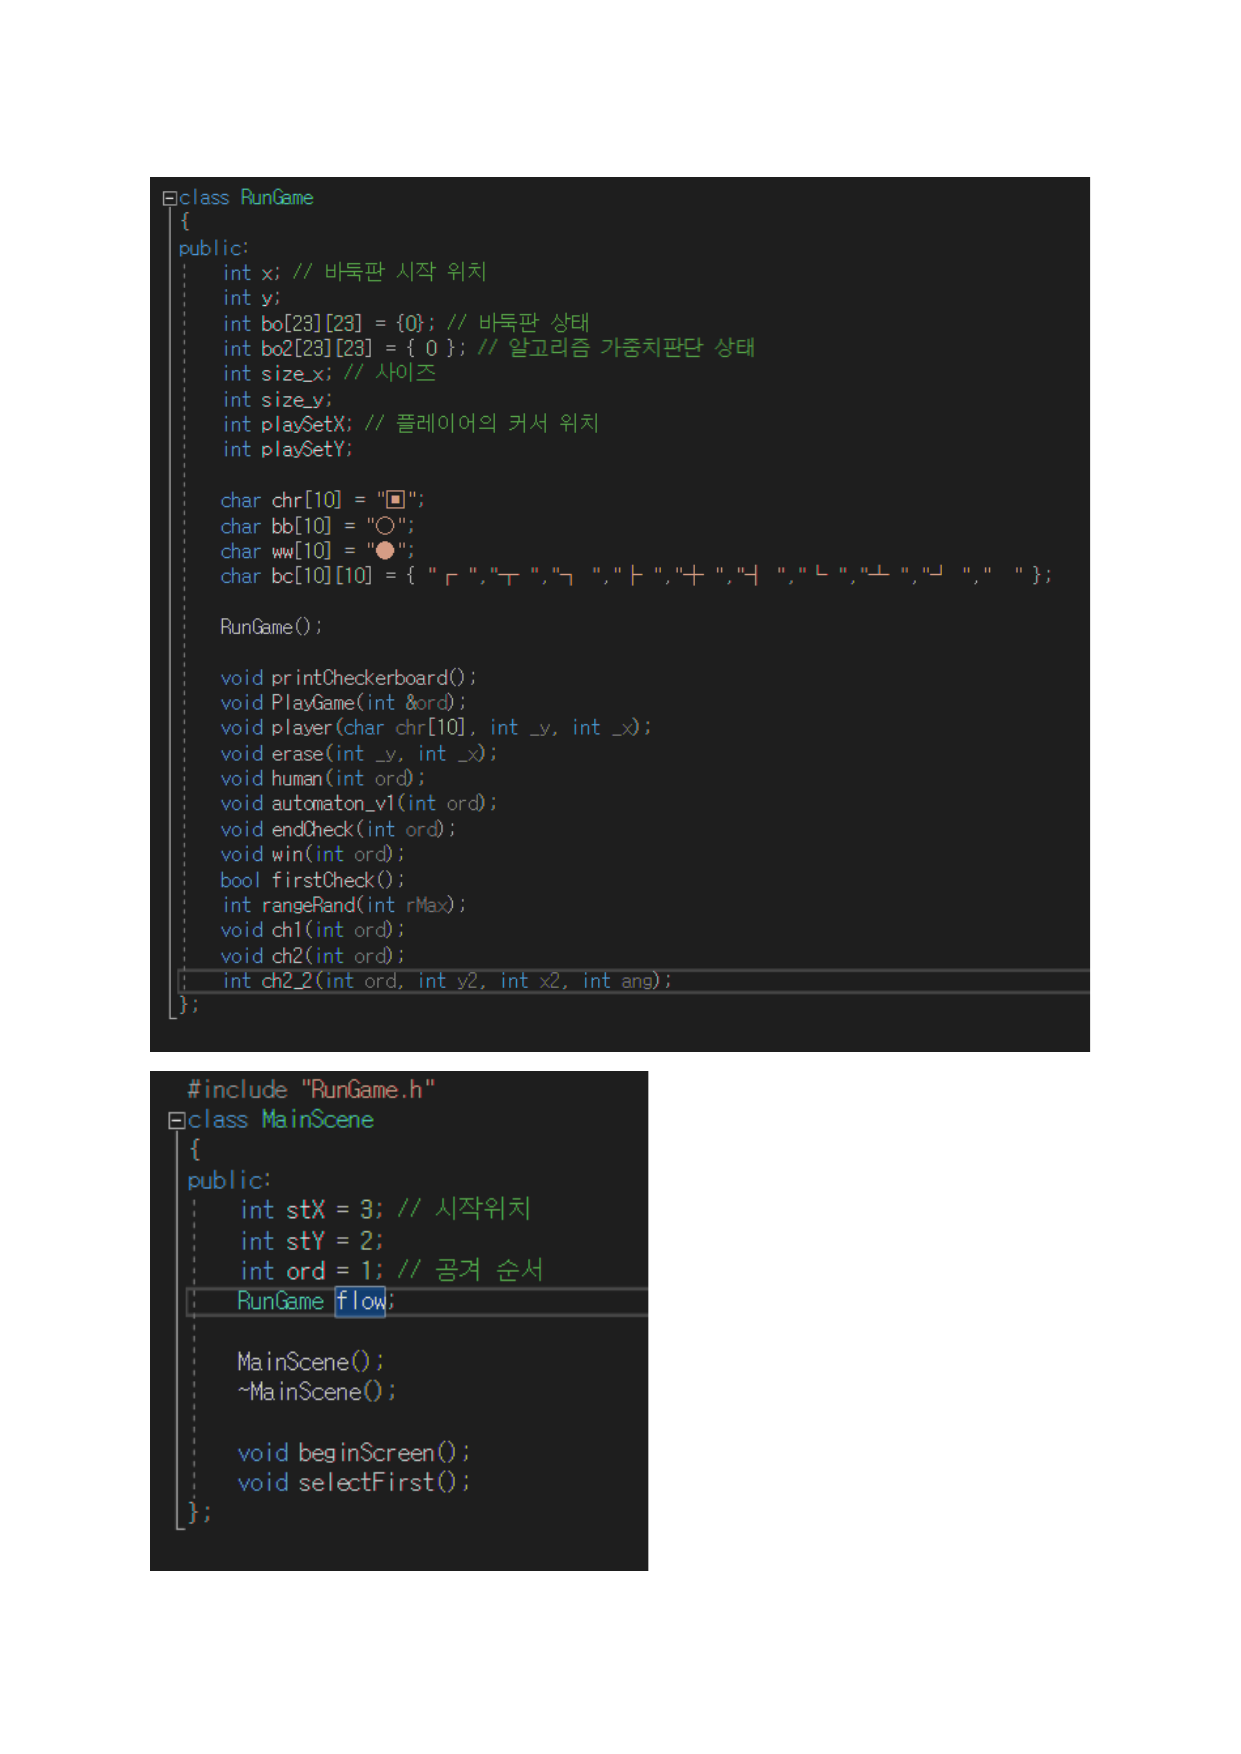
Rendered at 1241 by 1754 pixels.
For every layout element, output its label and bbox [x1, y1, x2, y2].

picture [150, 1071, 649, 1571]
picture [150, 177, 1091, 1052]
